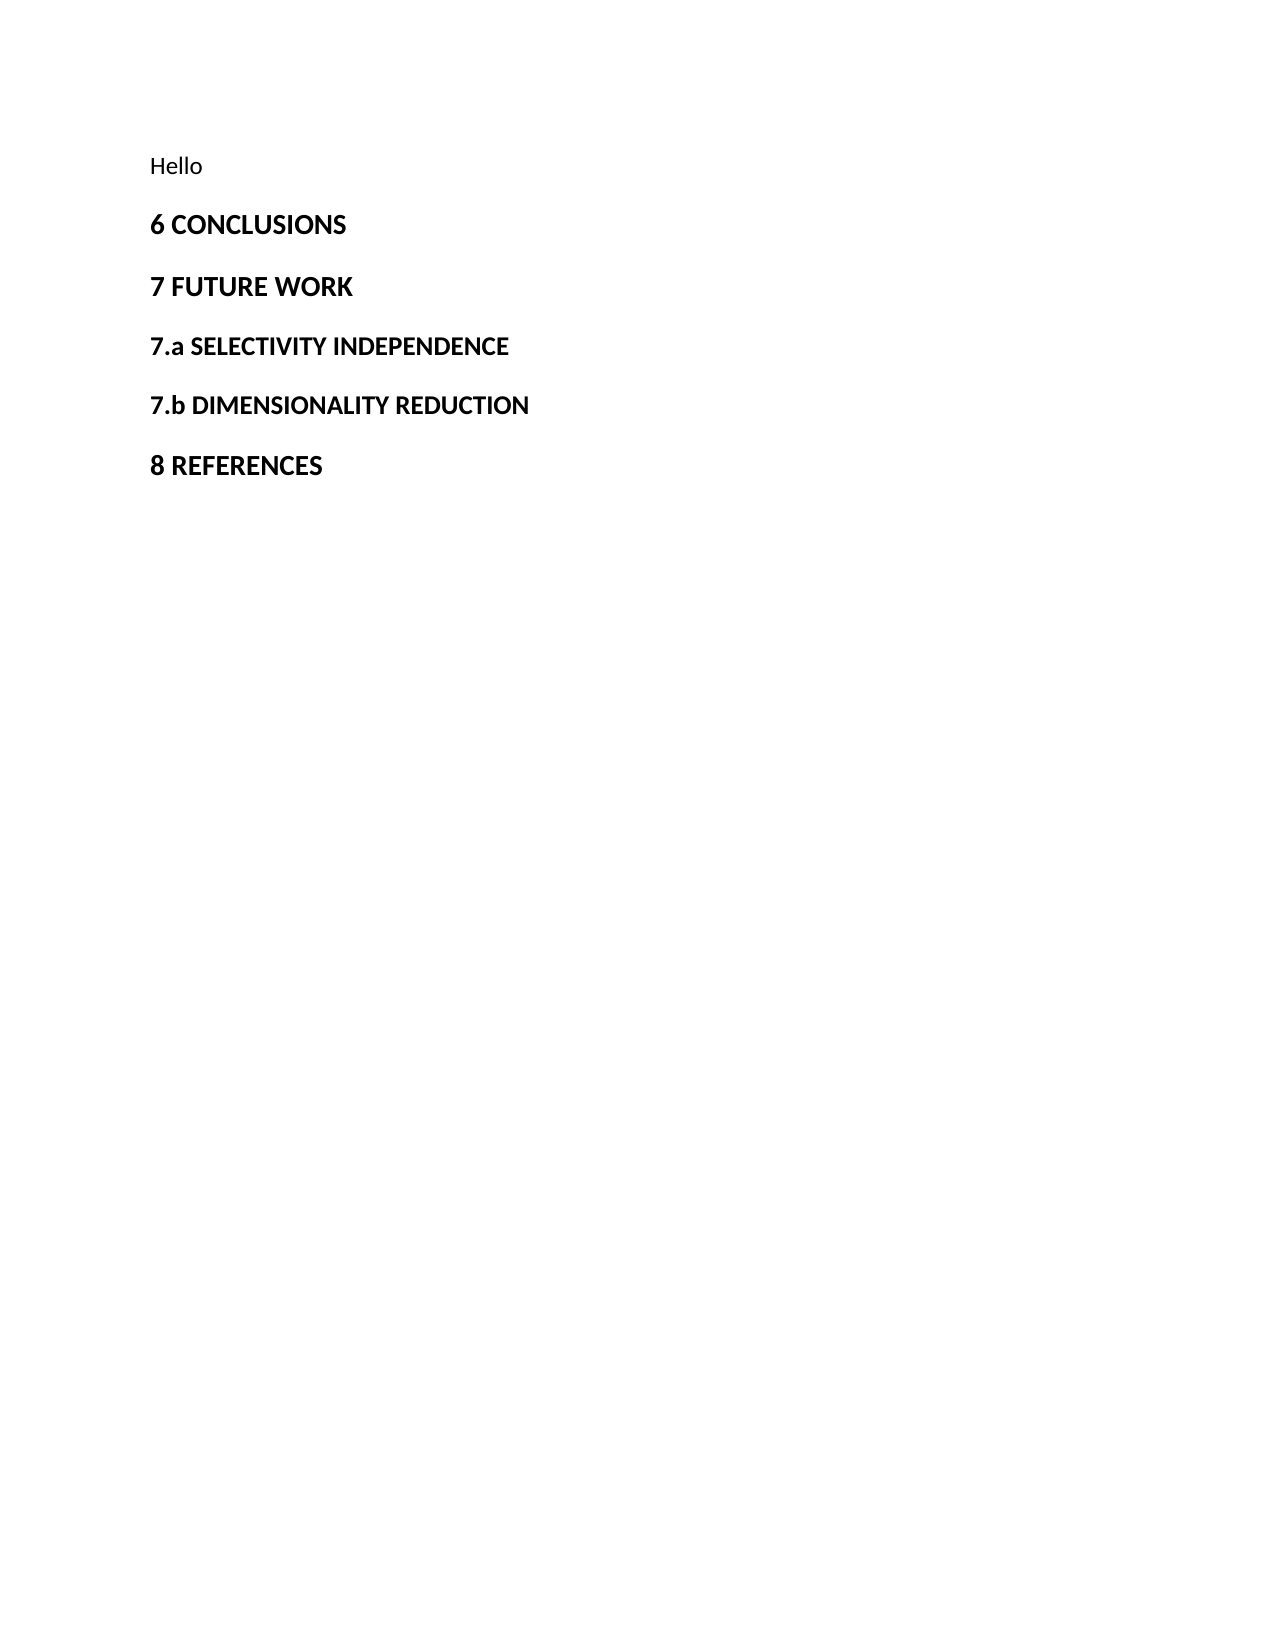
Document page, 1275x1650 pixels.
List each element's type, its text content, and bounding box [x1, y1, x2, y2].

text 7.a SELECTIVITY INDEPENDENCE [150, 329, 600, 362]
text Hello [150, 150, 600, 181]
text 7 FUTURE WORK [150, 268, 600, 303]
text 7.b DIMENSIONALITY REDUCTION [150, 388, 600, 421]
text 6 CONCLUSIONS [150, 206, 600, 241]
text 8 REFERENCES [150, 447, 600, 482]
